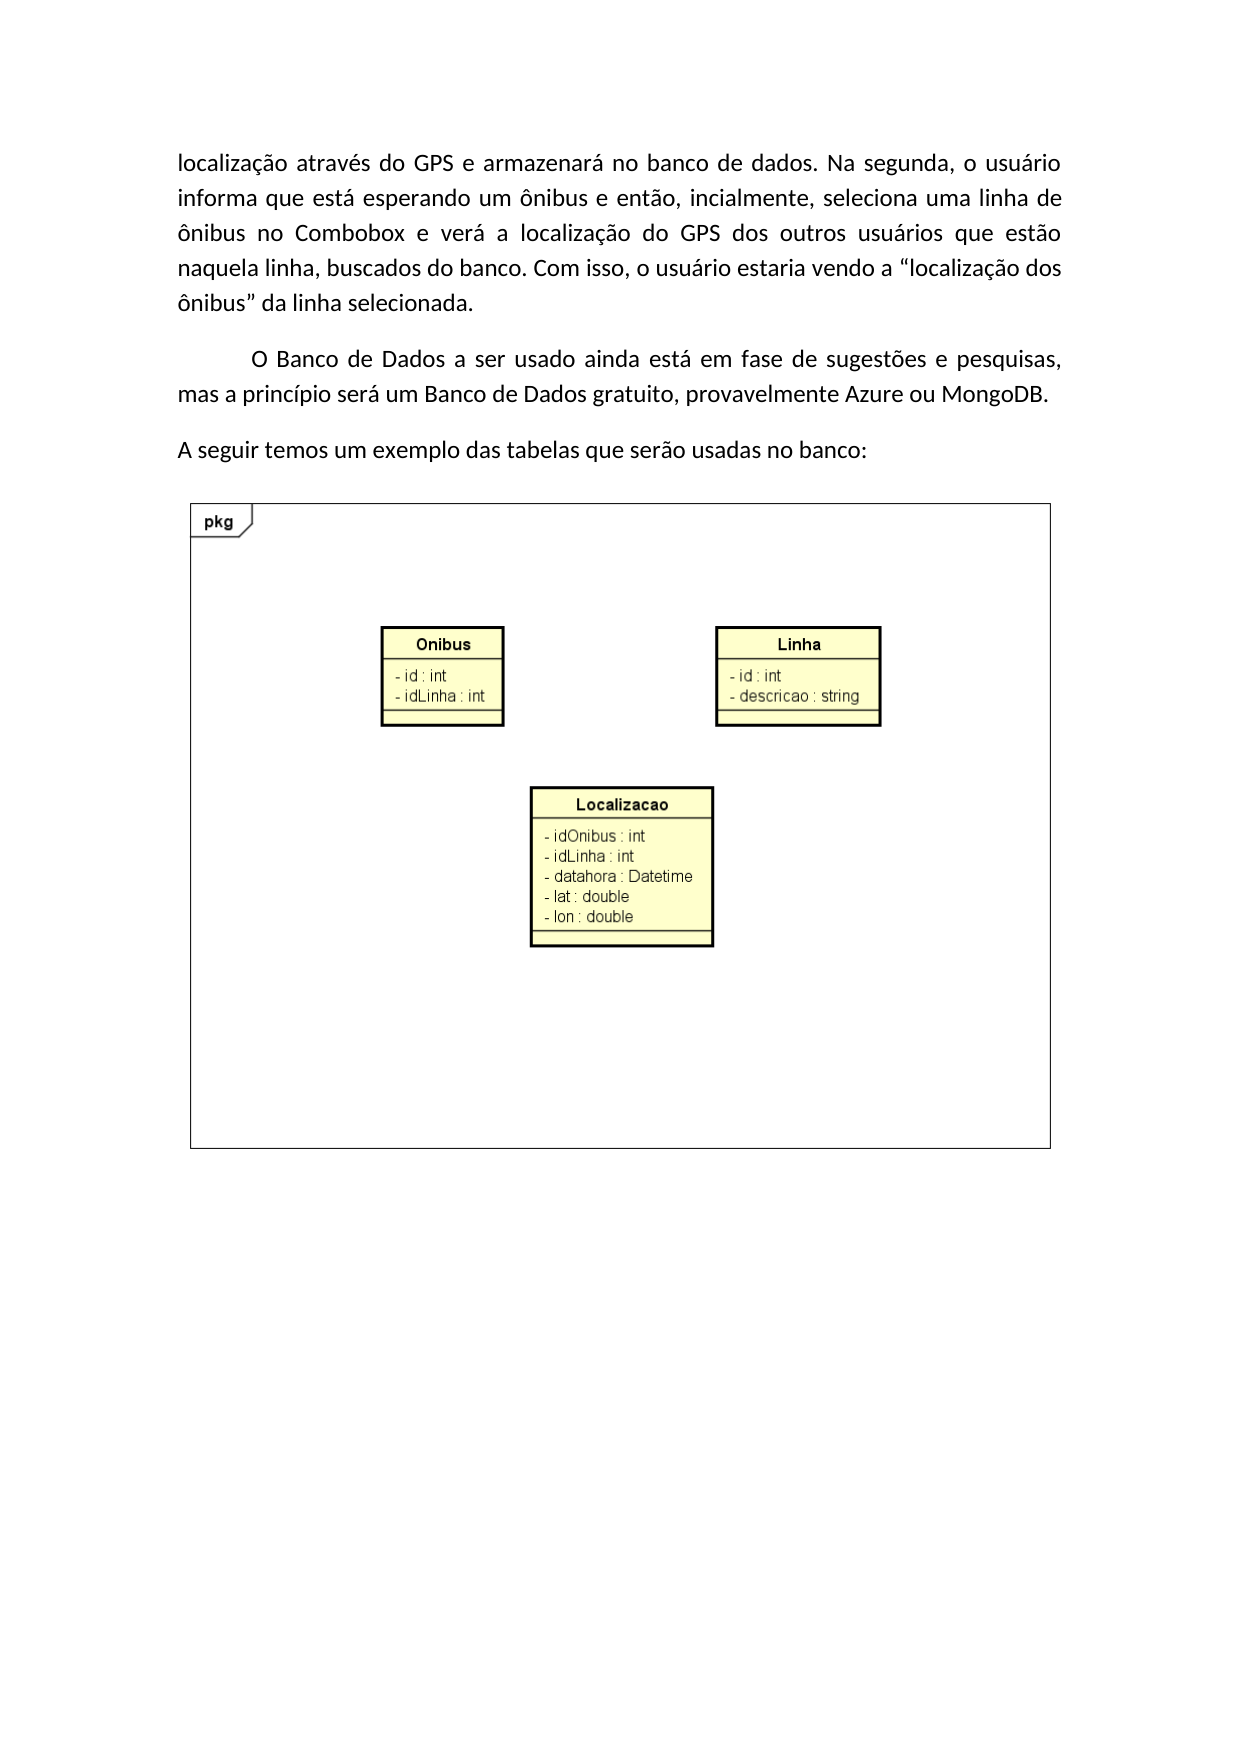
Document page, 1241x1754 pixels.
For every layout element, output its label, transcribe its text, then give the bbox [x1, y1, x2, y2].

text A seguir temos um exemplo das tabelas que serão usadas no banco: [177, 434, 1063, 465]
picture [177, 490, 1063, 1161]
text O Banco de Dados a ser usado ainda está em fase de sugestões e pesquisas, mas a princípio será um Banco de Dados gratuito, provavelmente Azure ou MongoDB. [177, 343, 1063, 409]
